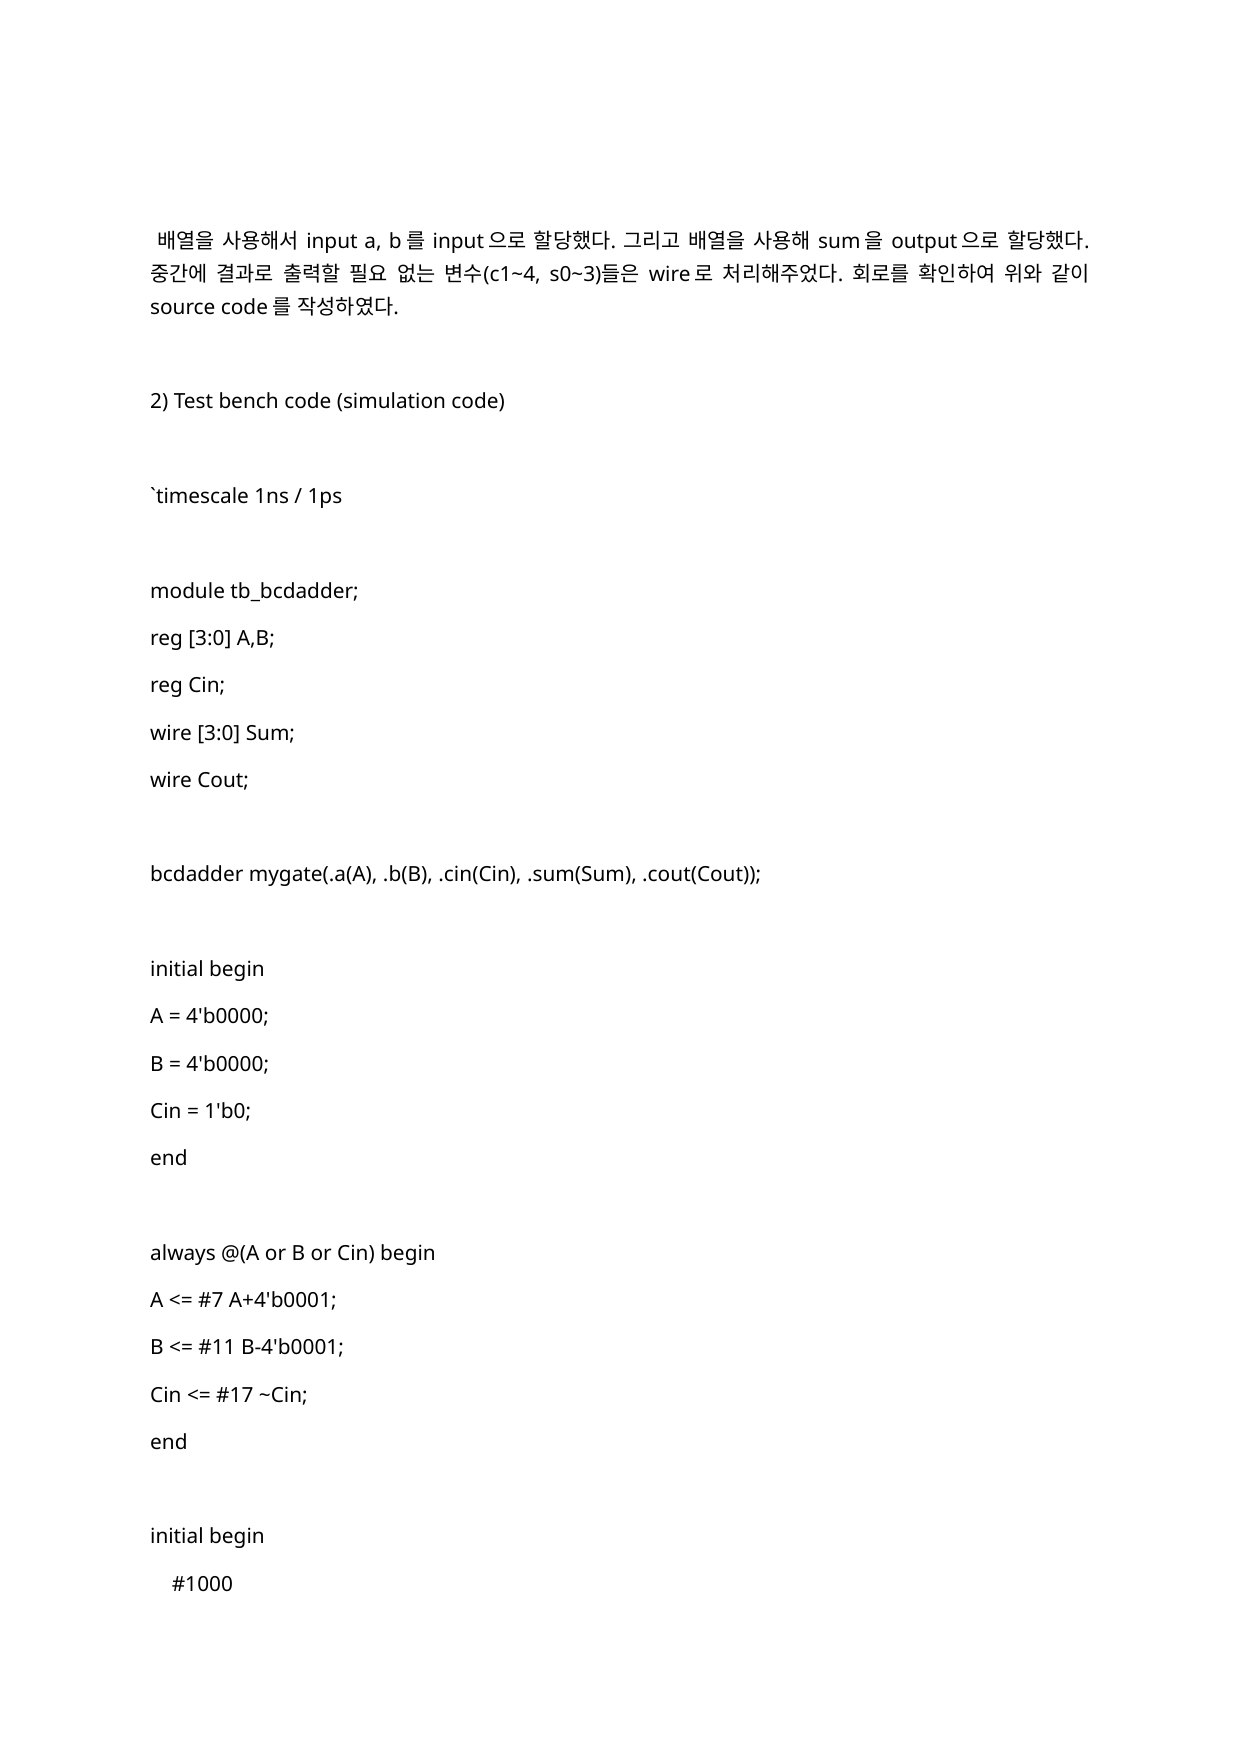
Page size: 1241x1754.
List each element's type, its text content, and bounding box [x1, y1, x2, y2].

text A <= #7 A+4'b0001; [150, 1285, 1090, 1313]
text wire [3:0] Sum; [150, 718, 1090, 746]
text end [150, 1143, 1090, 1172]
text B <= #11 B-4'b0001; [150, 1332, 1090, 1361]
text wire Cout; [150, 765, 1090, 793]
text B = 4'b0000; [150, 1049, 1090, 1077]
text #1000 [150, 1569, 1090, 1597]
text Cin = 1'b0; [150, 1096, 1090, 1124]
text `timescale 1ns / 1ps [150, 481, 1090, 509]
text module tb_bcdadder; [150, 576, 1090, 604]
text A = 4'b0000; [150, 1001, 1090, 1030]
text reg Cin; [150, 670, 1090, 699]
text end [150, 1427, 1090, 1455]
text always @(A or B or Cin) begin [150, 1238, 1090, 1266]
text Cin <= #17 ~Cin; [150, 1380, 1090, 1408]
text reg [3:0] A,B; [150, 623, 1090, 651]
text 배열을 사용해서 input a, b를 input으로 할당했다. 그리고 배열을 사용해 sum을 output으로 할당했다. 중간에 결과로 출력할 필요 없는 변수(c1~4, s0~3)들은 wire로 처리해주었다. 회로를 확인하여 위와 같이 source code를 작성하였다. [150, 224, 1090, 320]
text initial begin [150, 1522, 1090, 1550]
text bcdadder mygate(.a(A), .b(B), .cin(Cin), .sum(Sum), .cout(Cout)); [150, 859, 1090, 888]
text initial begin [150, 954, 1090, 982]
text 2) Test bench code (simulation code) [150, 387, 1090, 415]
